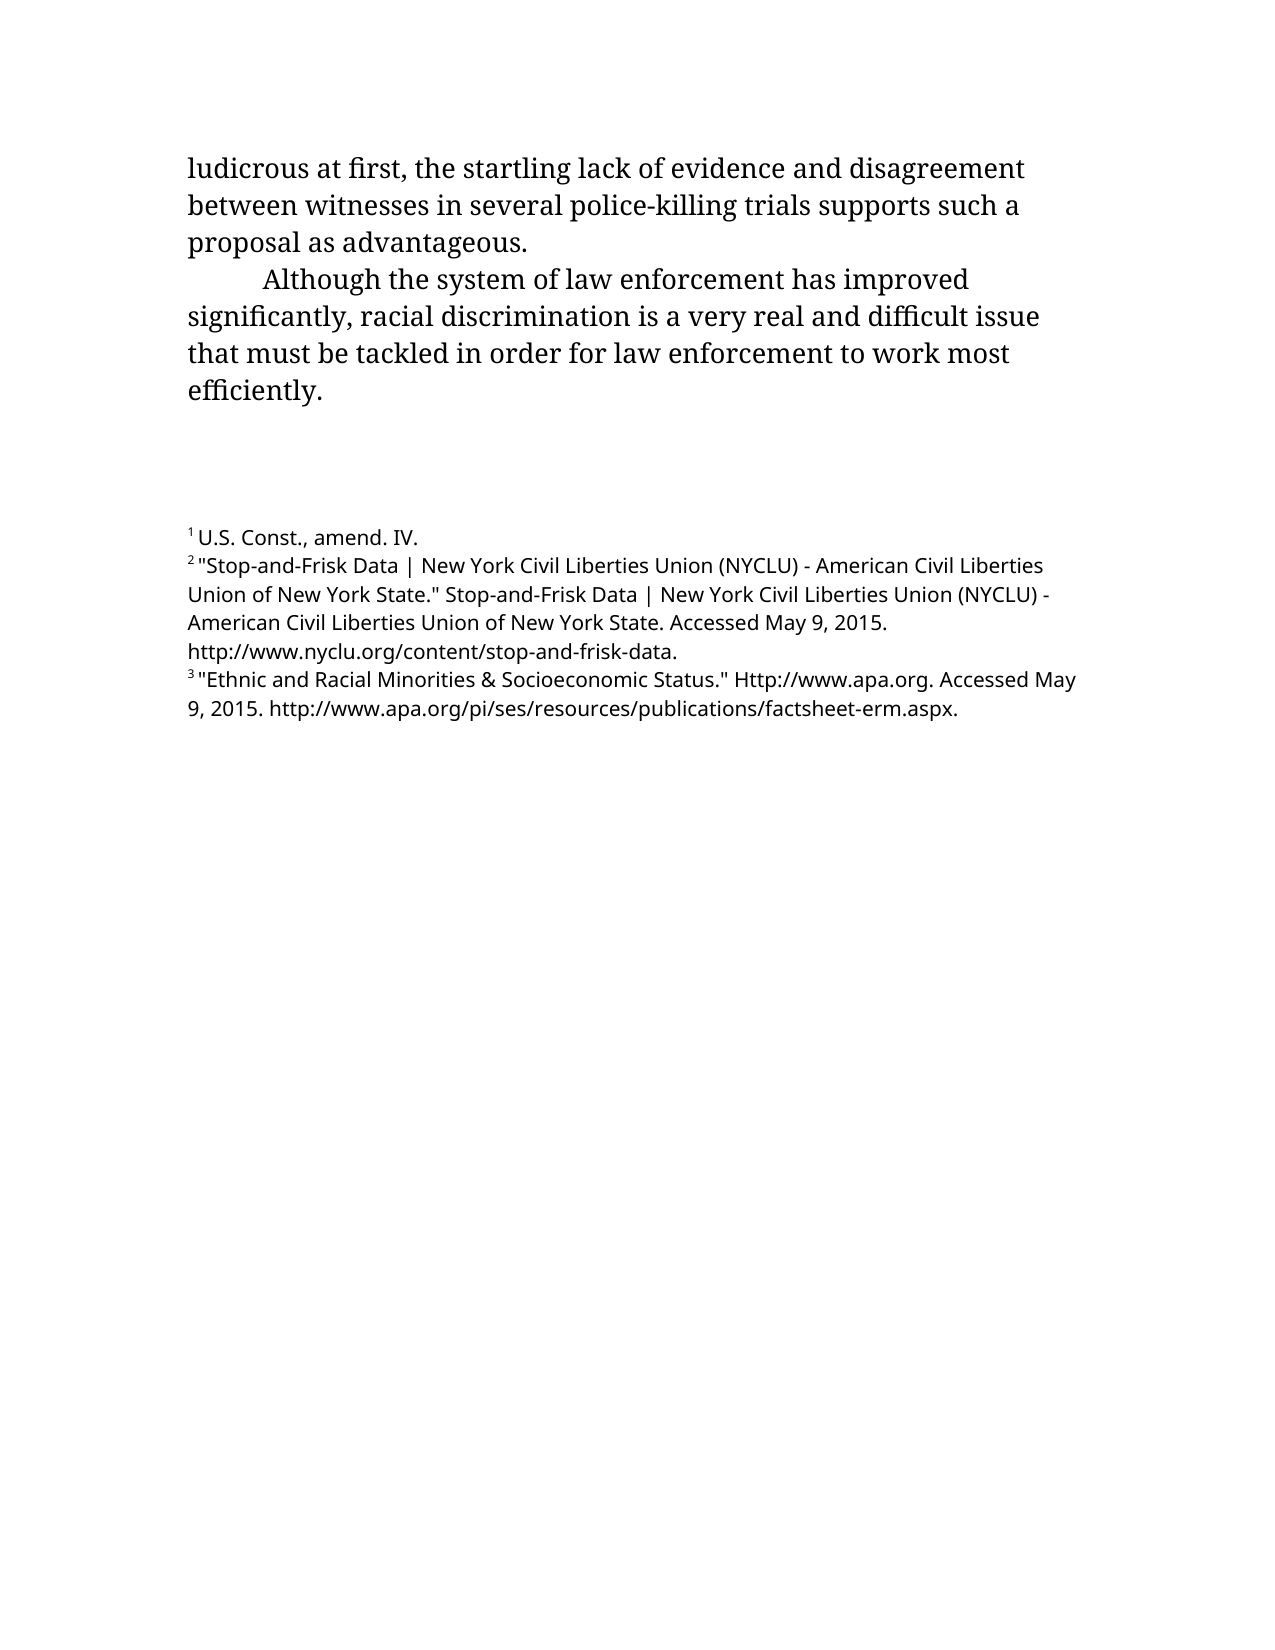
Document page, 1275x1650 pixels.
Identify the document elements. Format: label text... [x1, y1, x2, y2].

text Although the system of law enforcement has improved significantly, racial discrimination is a very real and difficult issue that must be tackled in order for law enforcement to work most efficiently. [187, 261, 1087, 408]
text 3 "Ethnic and Racial Minorities & Socioeconomic Status." Http://www.apa.org. Accessed May 9, 2015. http://www.apa.org/pi/ses/resources/publications/factsheet-erm.aspx. [187, 665, 1087, 722]
text 1 U.S. Const., amend. IV. [187, 523, 1087, 552]
text 2 "Stop-and-Frisk Data | New York Civil Liberties Union (NYCLU) - American Civil Liberties Union of New York State." Stop-and-Frisk Data | New York Civil Liberties Union (NYCLU) - American Civil Liberties Union of New York State. Accessed May 9, 2015. http://www.nyclu.org/content/stop-and-frisk-data. [187, 552, 1087, 665]
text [187, 150, 1087, 261]
